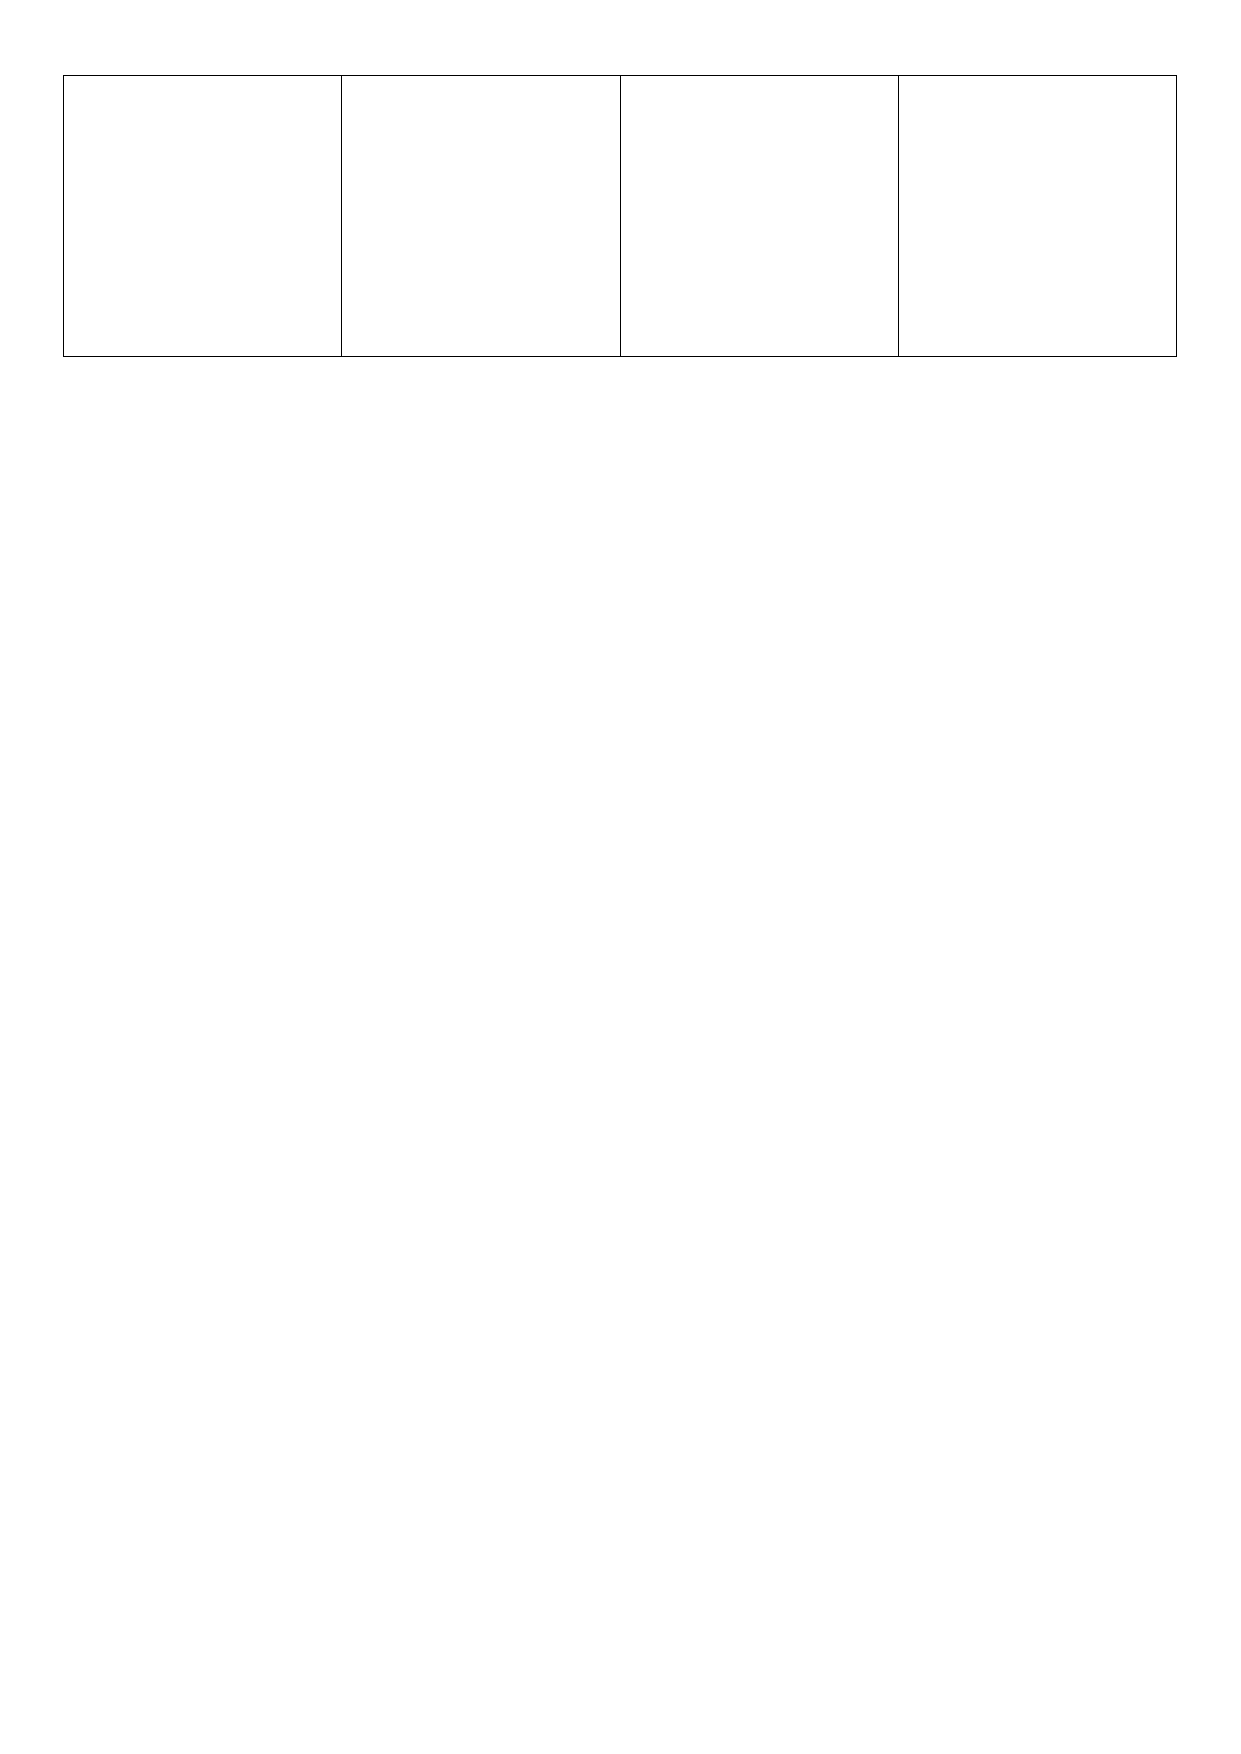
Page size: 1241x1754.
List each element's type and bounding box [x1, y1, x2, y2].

table_cell [621, 76, 898, 356]
table_cell [899, 76, 1176, 356]
table_cell [64, 76, 341, 356]
table_cell [342, 76, 620, 356]
